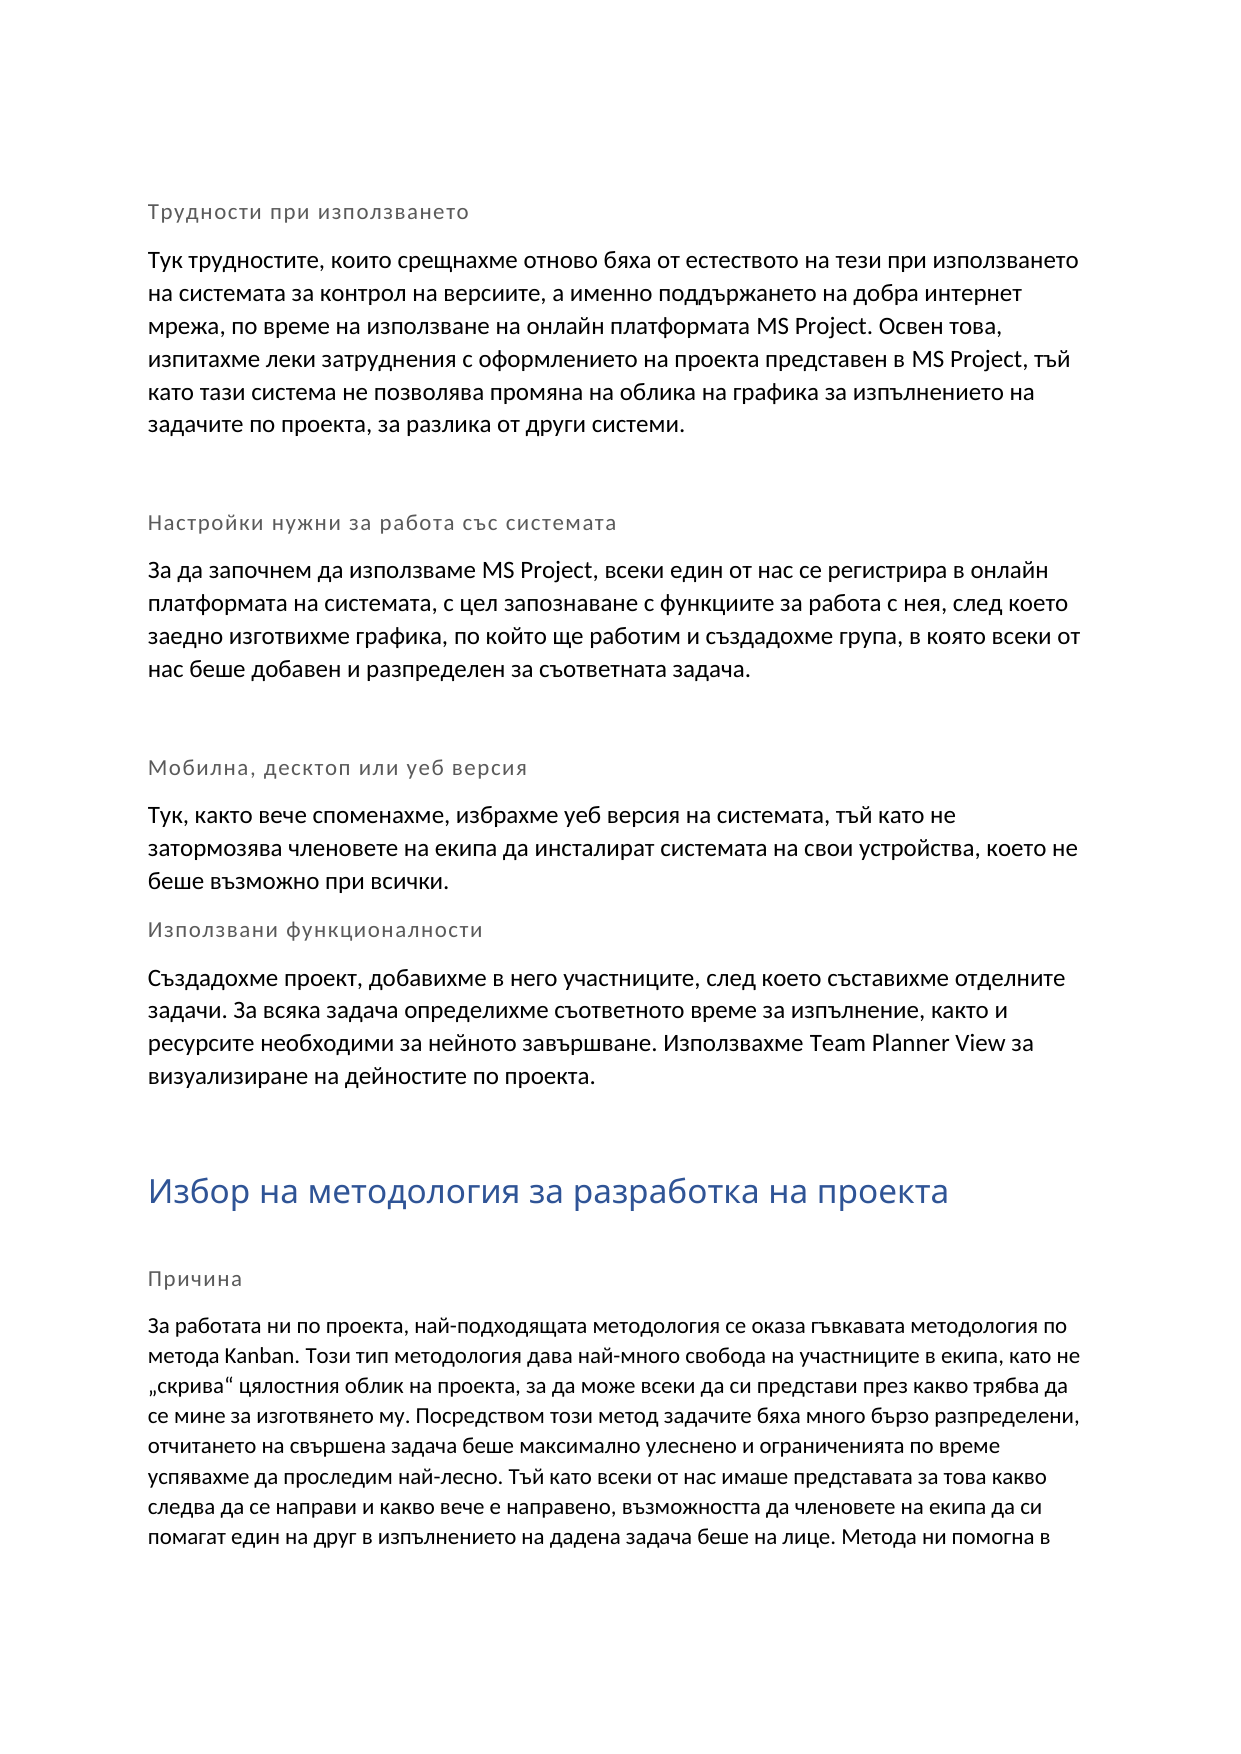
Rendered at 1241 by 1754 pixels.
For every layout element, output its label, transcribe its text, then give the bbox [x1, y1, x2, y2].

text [148, 1311, 1093, 1550]
subtitle Трудности при използването [148, 197, 1093, 225]
subtitle Причина [148, 1264, 1093, 1292]
subtitle Използвани функционалности [148, 915, 1093, 943]
text За да започнем да използваме MS Project, всеки един от нас се регистрира в онлайн платформата на системата, с цел запознаване с функциите за работа с нея, след което заедно изготвихме графика, по който ще работим и създадохме група, в която всеки от нас беше добавен и разпределен за съответната задача. [148, 555, 1093, 684]
subtitle Настройки нужни за работа със системата [148, 508, 1093, 536]
text Тук трудностите, които срещнахме отново бяха от естеството на тези при използването на системата за контрол на версиите, а именно поддържането на добра интернет мрежа, по време на използване на онлайн платформата MS Project. Освен това, изпитахме леки затруднения с оформлението на проекта представен в MS Project, тъй като тази система не позволява промяна на облика на графика за изпълнението на задачите по проекта, за разлика от други системи. [148, 244, 1093, 439]
text Тук, както вече споменахме, избрахме уеб версия на системата, тъй като не затормозява членовете на екипа да инсталират системата на свои устройства, което не беше възможно при всички. [148, 799, 1093, 896]
subtitle Мобилна, десктоп или уеб версия [148, 753, 1093, 781]
text Създадохме проект, добавихме в него участниците, след което съставихме отделните задачи. За всяка задача определихме съответното време за изпълнение, както и ресурсите необходими за нейното завършване. Използвахме Team Planner View за визуализиране на дейностите по проекта. [148, 962, 1093, 1091]
subtitle Избор на методология за разработка на проекта [148, 1168, 1093, 1213]
